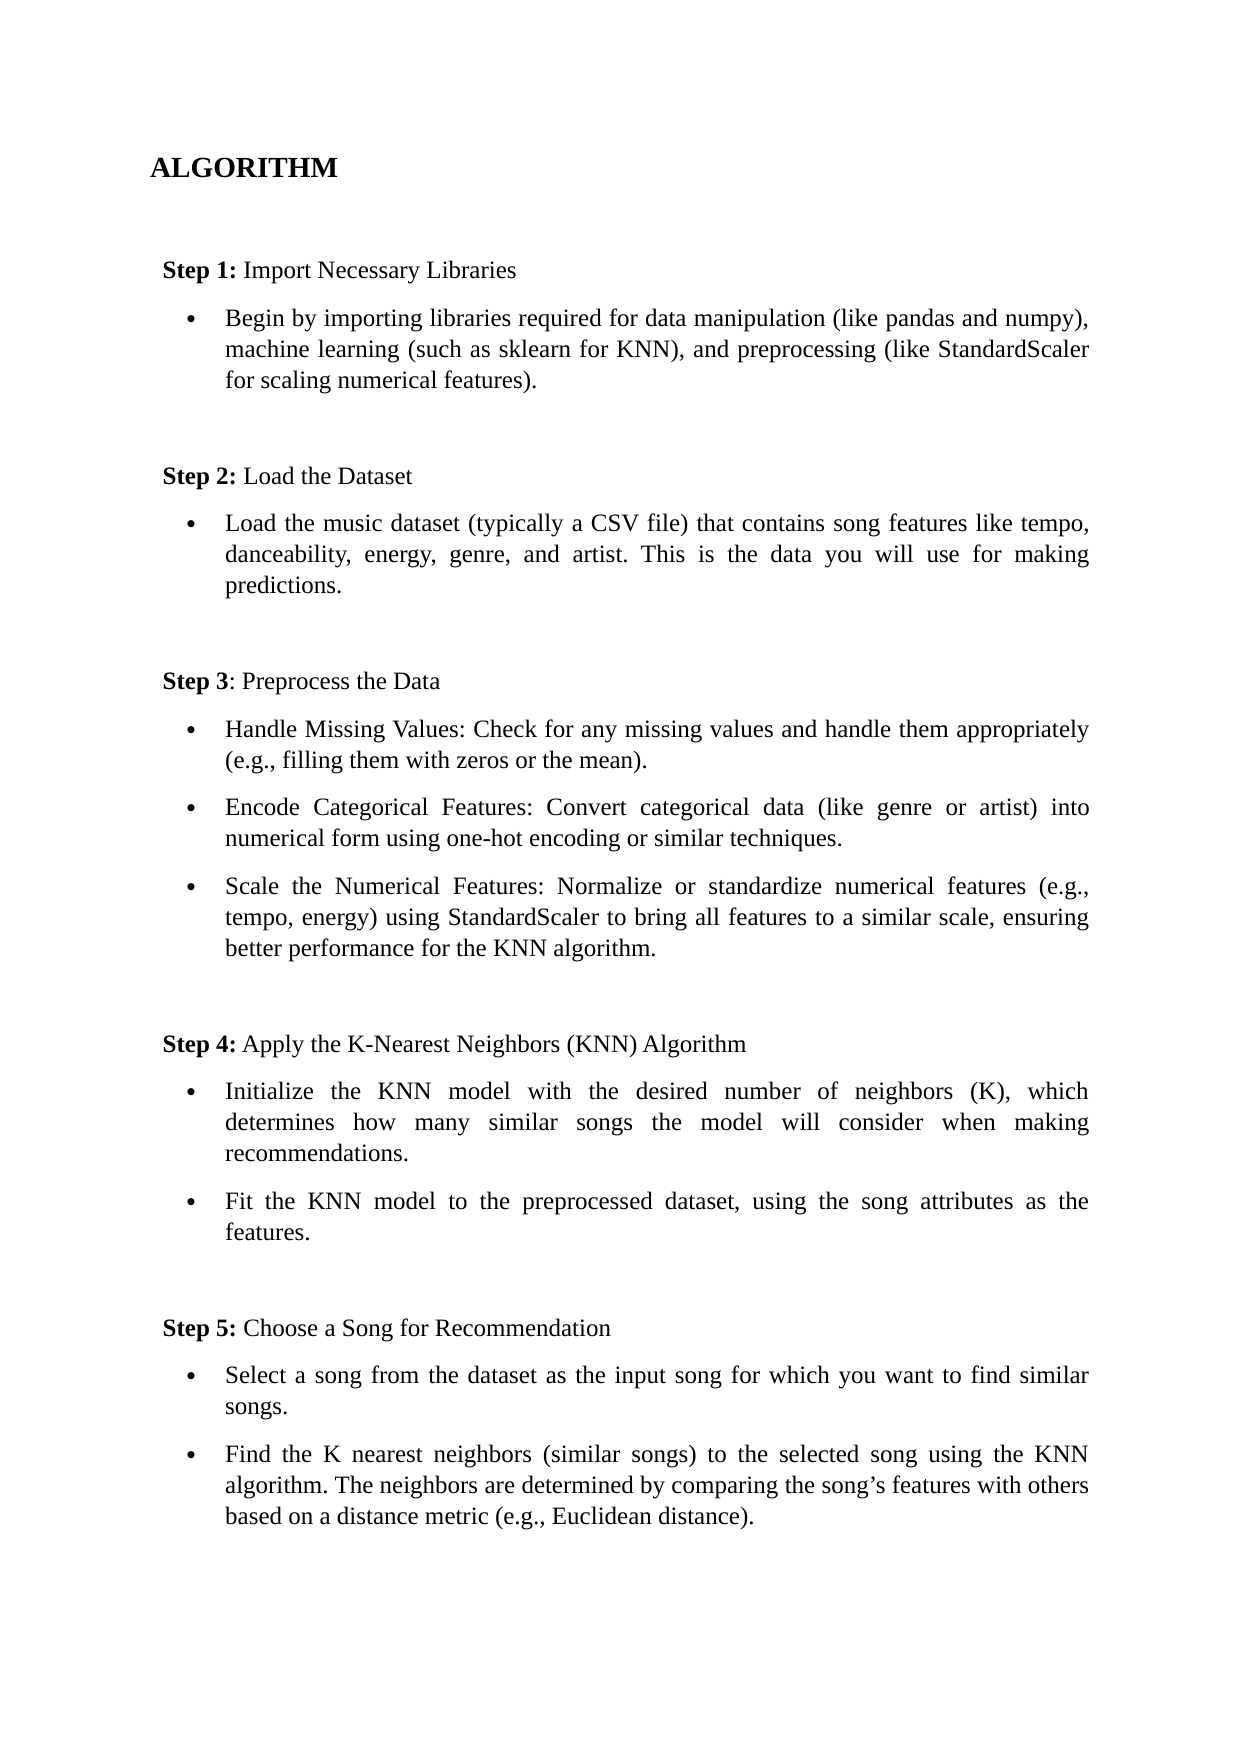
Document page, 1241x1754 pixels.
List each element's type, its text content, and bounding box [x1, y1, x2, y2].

list Initialize the KNN model with the desired number of neighbors (K), which determines how many similar songs the model will consider when making recommendations. [187, 1076, 1090, 1167]
list Encode Categorical Features: Convert categorical data (like genre or artist) into numerical form using one-hot encoding or similar techniques. [187, 792, 1090, 852]
text Step 4: Apply the K-Nearest Neighbors (KNN) Algorithm [150, 1029, 1090, 1057]
list Select a song from the dataset as the input song for which you want to find similar songs. [187, 1360, 1090, 1420]
list Find the K nearest neighbors (similar songs) to the selected song using the KNN algorithm. The neighbors are determined by comparing the song’s features with others based on a distance metric (e.g., Euclidean distance). [187, 1439, 1090, 1530]
text Step 5: Choose a Song for Recommendation [150, 1313, 1090, 1341]
text Step 3: Preprocess the Data [150, 666, 1090, 695]
list Load the music dataset (typically a CSV file) that contains song features like tempo, danceability, energy, genre, and artist. This is the data you will use for making predictions. [187, 508, 1090, 599]
list Handle Missing Values: Check for any missing values and handle them appropriately (e.g., filling them with zeros or the mean). [187, 714, 1090, 773]
list Scale the Numerical Features: Normalize or standardize numerical features (e.g., tempo, energy) using StandardScaler to bring all features to a similar scale, ensuring better performance for the KNN algorithm. [187, 871, 1090, 962]
text Step 1: Import Necessary Libraries [150, 256, 1090, 284]
list Fit the KNN model to the preprocessed dataset, using the song attributes as the features. [187, 1186, 1090, 1246]
text ALGORITHM [150, 150, 1090, 183]
list Begin by importing libraries required for data manipulation (like pandas and numpy), machine learning (such as sklearn for KNN), and preprocessing (like StandardScaler for scaling numerical features). [187, 303, 1090, 394]
text Step 2: Load the Dataset [150, 461, 1090, 489]
